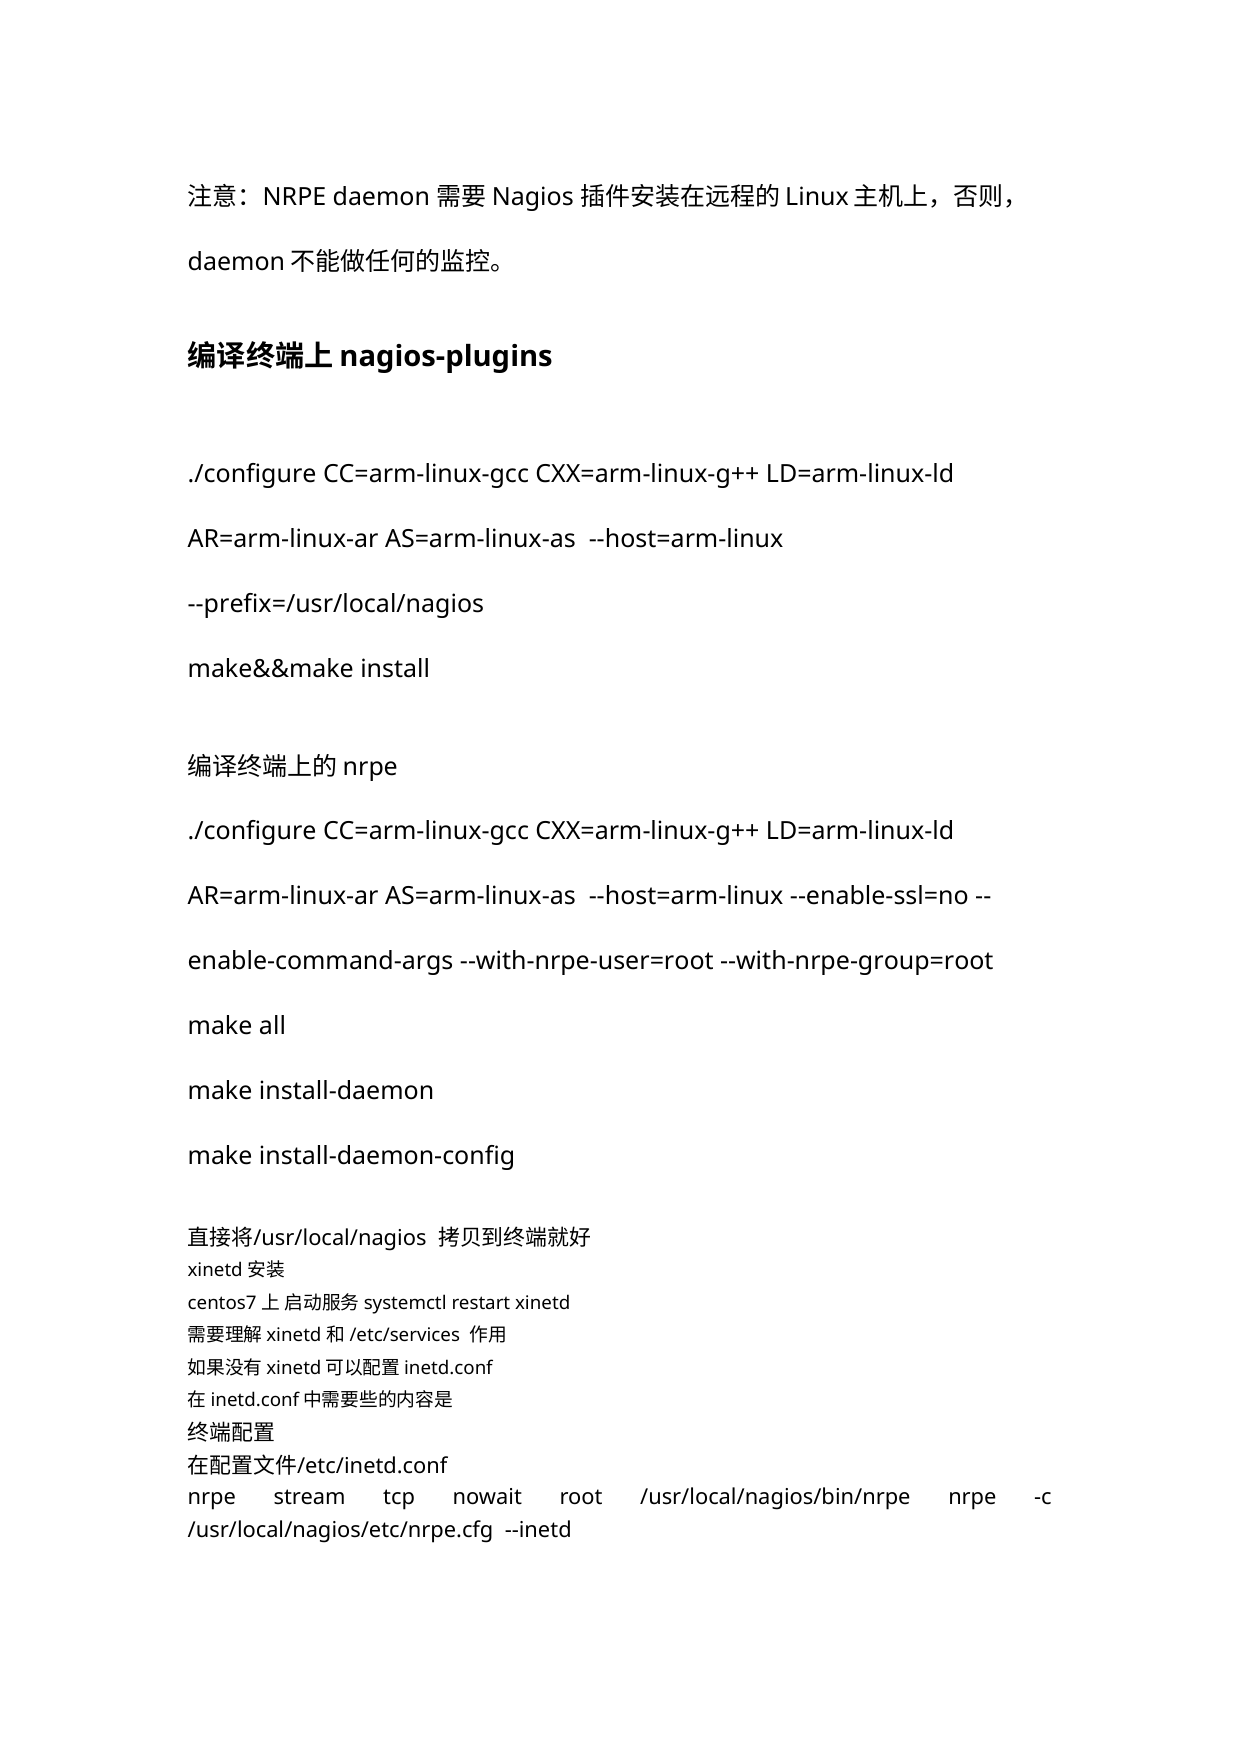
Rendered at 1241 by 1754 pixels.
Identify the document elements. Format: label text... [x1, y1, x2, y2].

text ./configure CC=arm-linux-gcc CXX=arm-linux-g++ LD=arm-linux-ld AR=arm-linux-ar AS=arm-linux-as --host=arm-linux --enable-ssl=no --enable-command-args --with-nrpe-user=root --with-nrpe-group=root [187, 797, 1053, 992]
text nrpe stream tcp nowait root /usr/local/nagios/bin/nrpe nrpe -c /usr/local/nagios/etc/nrpe.cfg --inetd [187, 1480, 1053, 1545]
text make install-daemon make install-daemon-config [187, 1057, 1053, 1187]
subtitle 编译终端上nagios-plugins [187, 321, 1053, 386]
text 编译终端上的nrpe [187, 732, 1053, 797]
text xinetd 安装 [187, 1252, 1053, 1285]
text make all [187, 992, 1053, 1057]
text 需要理解xinetd 和 /etc/services 作用 [187, 1317, 1053, 1350]
text 在配置文件/etc/inetd.conf [187, 1447, 1053, 1480]
text centos7 上 启动服务 systemctl restart xinetd [187, 1285, 1053, 1317]
text 在 inetd.conf中需要些的内容是 [187, 1382, 1053, 1415]
text 如果没有xinetd可以配置inetd.conf [187, 1350, 1053, 1382]
text make&&make install [187, 635, 1053, 700]
text ./configure CC=arm-linux-gcc CXX=arm-linux-g++ LD=arm-linux-ld AR=arm-linux-ar AS=arm-linux-as --host=arm-linux --prefix=/usr/local/nagios [187, 440, 1053, 635]
text 终端配置 [187, 1415, 1053, 1447]
text 直接将/usr/local/nagios 拷贝到终端就好 [187, 1220, 1053, 1252]
text 注意：NRPE daemon 需要Nagios 插件安装在远程的Linux主机上，否则，daemon不能做任何的监控。 [187, 162, 1053, 292]
